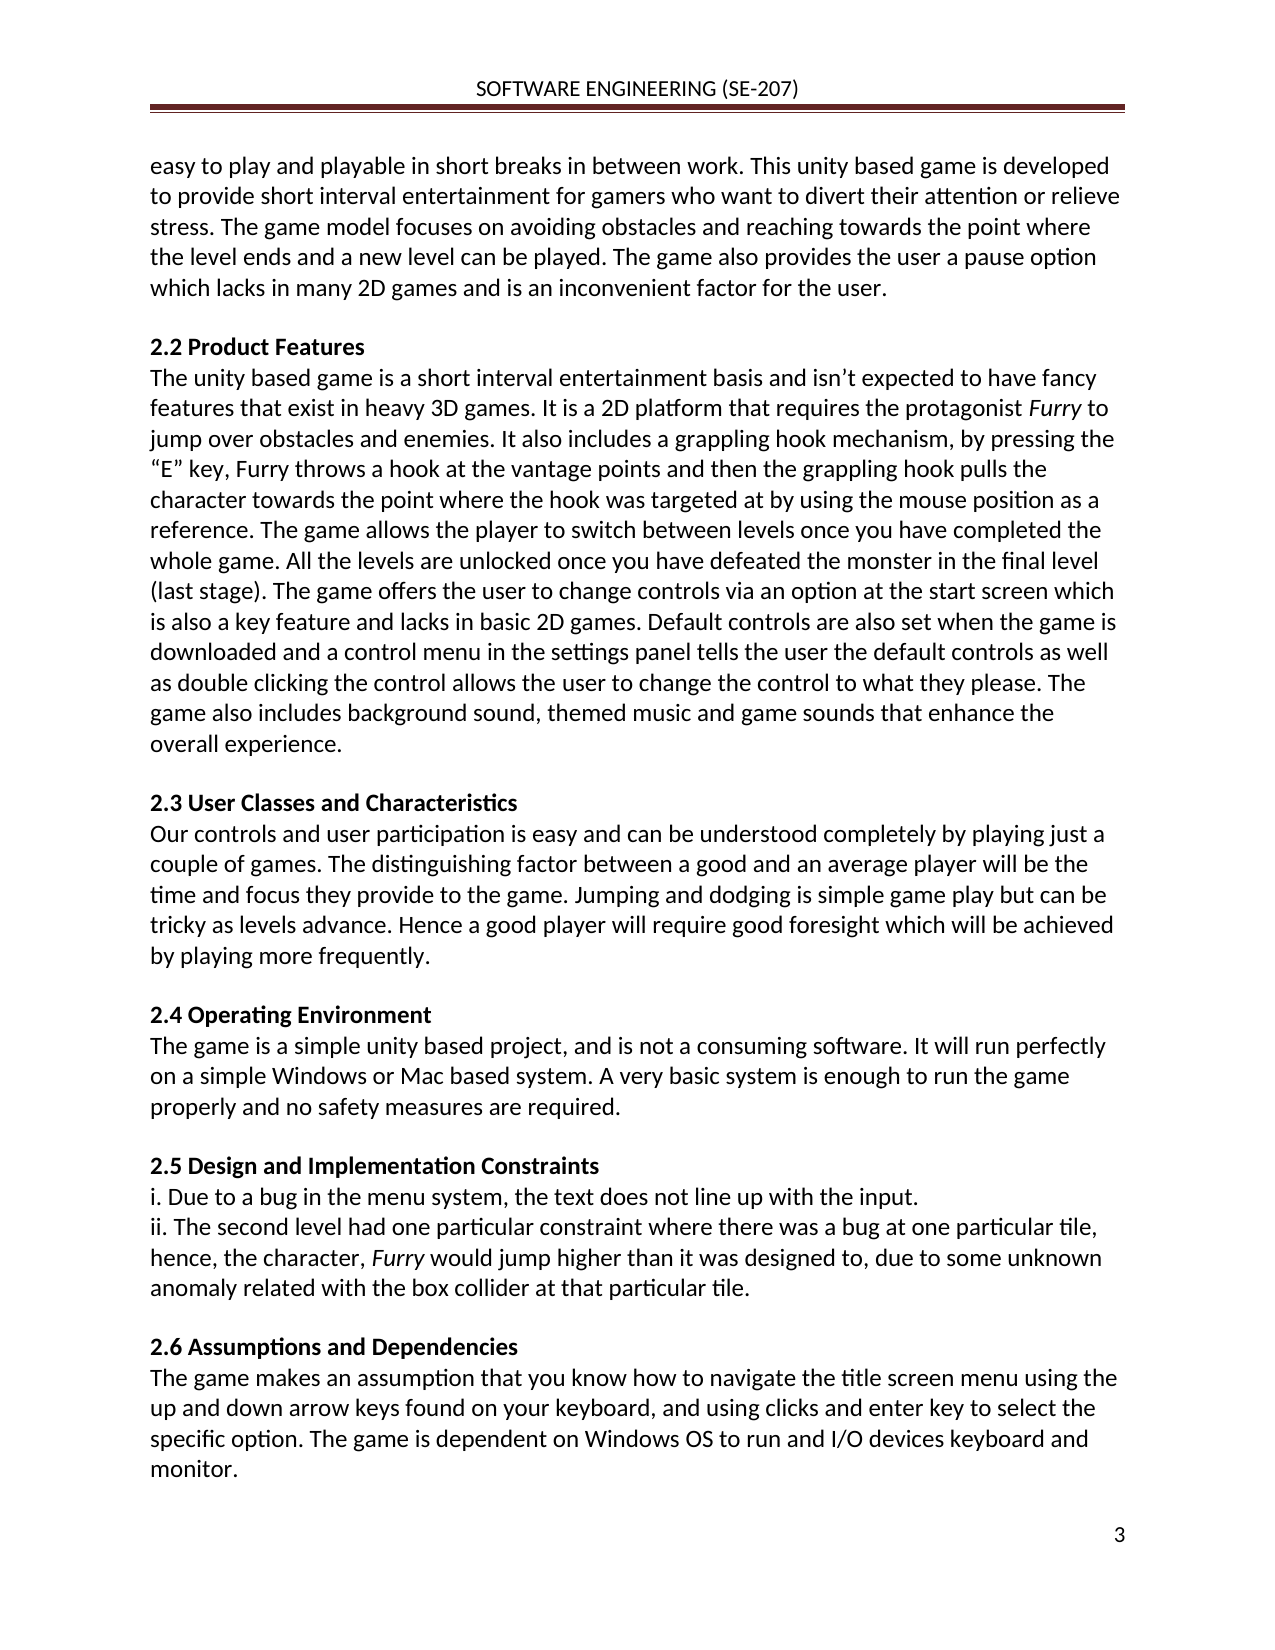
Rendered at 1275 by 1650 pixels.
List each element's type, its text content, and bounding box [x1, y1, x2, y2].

text 2.2 Product Features [150, 331, 1125, 362]
text Our controls and user participation is easy and can be understood completely by playing just a couple of games. The distinguishing factor between a good and an average player will be the time and focus they provide to the game. Jumping and dodging is simple game play but can be tricky as levels advance. Hence a good player will require good foresight which will be achieved by playing more frequently. [150, 818, 1125, 971]
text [150, 150, 1125, 303]
text 2.3 User Classes and Characteristics [150, 787, 1125, 818]
text i. Due to a bug in the menu system, the text does not line up with the input. [150, 1181, 1125, 1211]
text ii. The second level had one particular constraint where there was a bug at one particular tile, hence, the character, Furry would jump higher than it was designed to, due to some unknown anomaly related with the box collider at that particular tile. [150, 1211, 1125, 1303]
text 2.5 Design and Implementation Constraints [150, 1150, 1125, 1181]
text 2.4 Operating Environment [150, 999, 1125, 1030]
text The unity based game is a short interval entertainment basis and isn’t expected to have fancy features that exist in heavy 3D games. It is a 2D platform that requires the protagonist Furry to jump over obstacles and enemies. It also includes a grappling hook mechanism, by pressing the “E” key, Furry throws a hook at the vantage points and then the grappling hook pulls the character towards the point where the hook was targeted at by using the mouse position as a reference. The game allows the player to switch between levels once you have completed the whole game. All the levels are unlocked once you have defeated the monster in the final level (last stage). The game offers the user to change controls via an option at the start screen which is also a key feature and lacks in basic 2D games. Default controls are also set when the game is downloaded and a control menu in the settings panel tells the user the default controls as well as double clicking the control allows the user to change the control to what they please. The game also includes background sound, themed music and game sounds that enhance the overall experience. [150, 362, 1125, 759]
text The game is a simple unity based project, and is not a consuming software. It will run perfectly on a simple Windows or Mac based system. A very basic system is enough to run the game properly and no safety measures are required. [150, 1030, 1125, 1121]
text The game makes an assumption that you know how to navigate the title screen menu using the up and down arrow keys found on your keyboard, and using clicks and enter key to select the specific option. The game is dependent on Windows OS to run and I/O devices keyboard and monitor. [150, 1362, 1125, 1484]
text 2.6 Assumptions and Dependencies [150, 1331, 1125, 1362]
